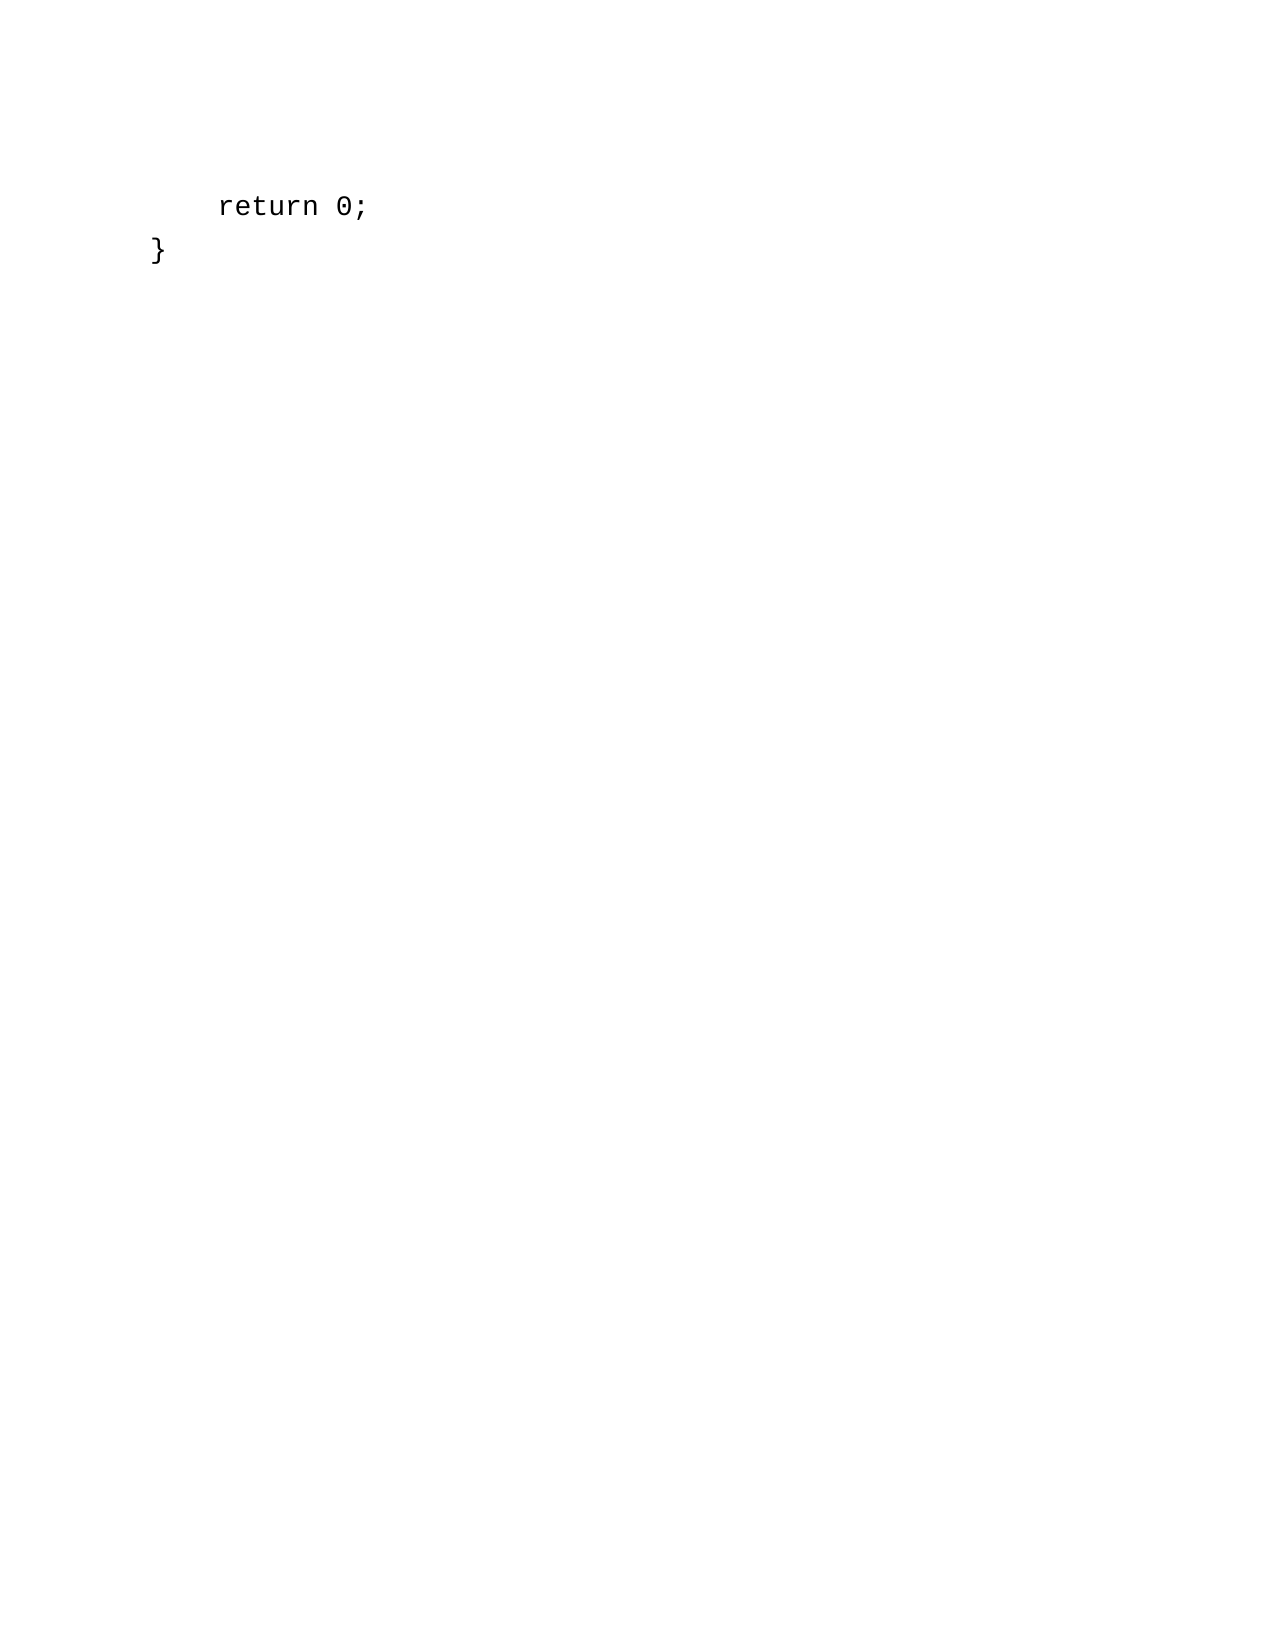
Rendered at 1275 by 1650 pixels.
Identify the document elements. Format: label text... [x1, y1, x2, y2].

text return 0; [150, 192, 1125, 224]
text } [150, 234, 1125, 266]
